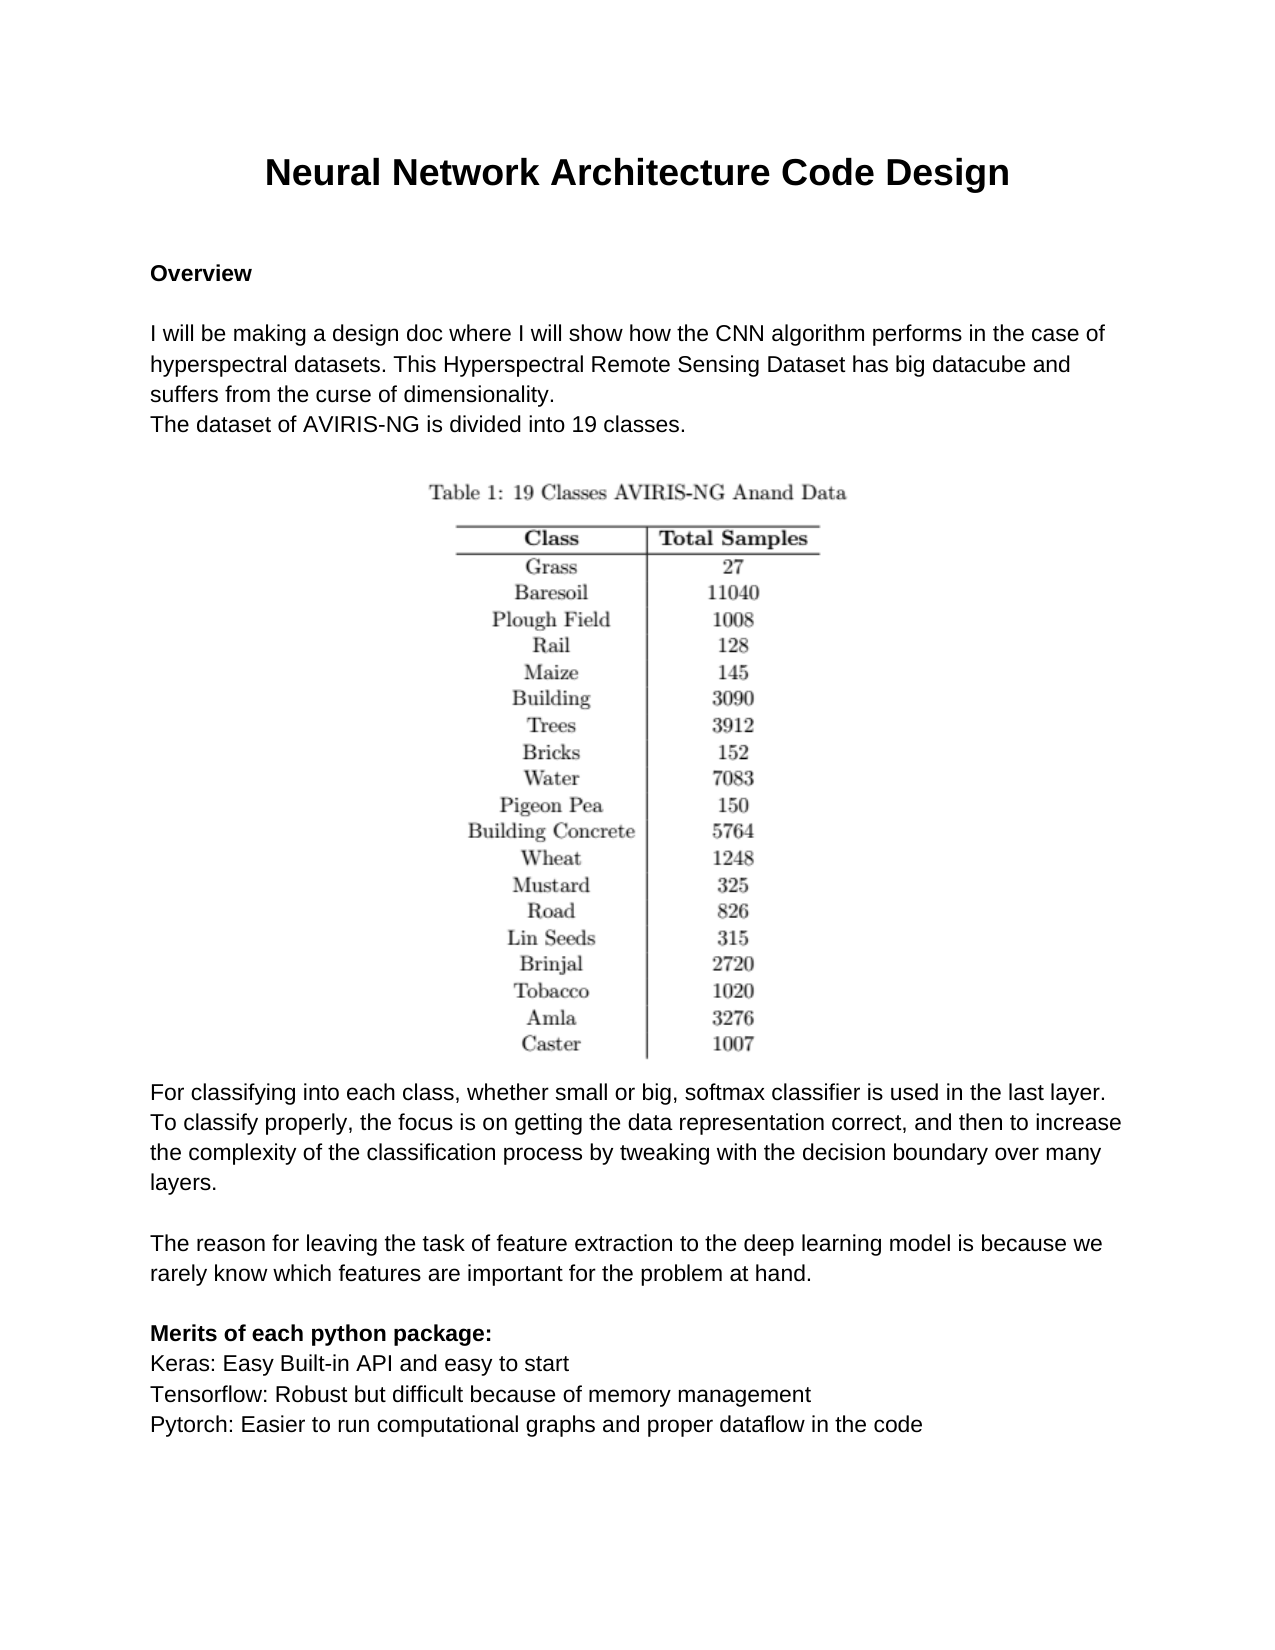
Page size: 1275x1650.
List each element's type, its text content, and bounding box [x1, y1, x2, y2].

text Pytorch: Easier to run computational graphs and proper dataflow in the code [150, 1411, 1125, 1437]
text The dataset of AVIRIS-NG is divided into 19 classes. [150, 411, 1125, 437]
picture [417, 471, 858, 1075]
text I will be making a design doc where I will show how the CNN algorithm performs in the case of hyperspectral datasets. This Hyperspectral Remote Sensing Dataset has big datacube and suffers from the curse of dimensionality. [150, 320, 1125, 407]
text The reason for leaving the task of feature extraction to the deep learning model is because we rarely know which features are important for the problem at hand. [150, 1229, 1125, 1286]
text For classifying into each class, whether small or big, softmax classifier is used in the last layer. [150, 1078, 1125, 1105]
text Neural Network Architecture Code Design [150, 150, 1125, 193]
text Tensorflow: Robust but difficult because of memory management [150, 1381, 1125, 1407]
text Merits of each python package: [150, 1320, 1125, 1347]
text Overview [150, 260, 1125, 286]
text To classify properly, the focus is on getting the data representation correct, and then to increase the complexity of the classification process by tweaking with the decision boundary over many layers. [150, 1109, 1125, 1196]
text Keras: Easy Built-in API and easy to start [150, 1350, 1125, 1377]
